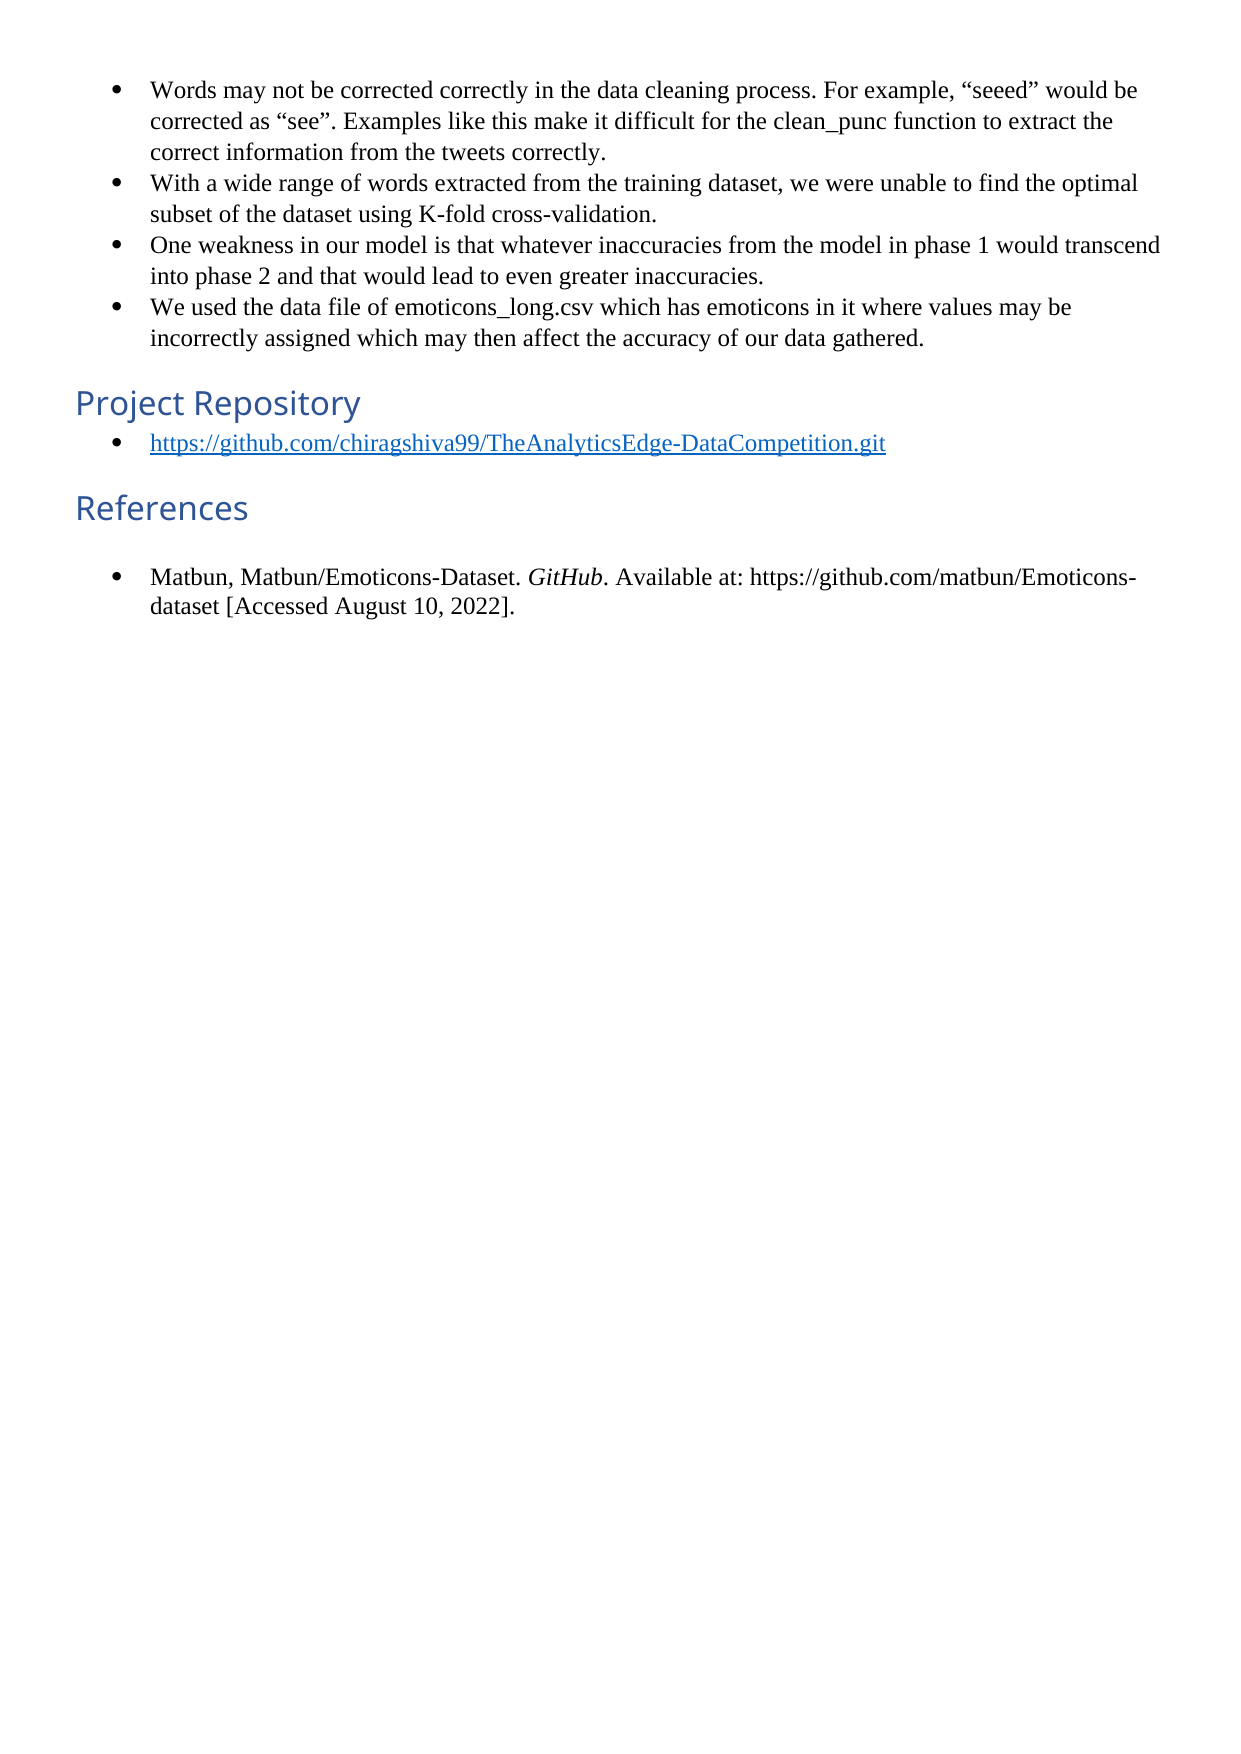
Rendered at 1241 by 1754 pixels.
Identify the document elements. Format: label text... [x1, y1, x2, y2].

list One weakness in our model is that whatever inaccuracies from the model in phase 1 would transcend into phase 2 and that would lead to even greater inaccuracies. [112, 230, 1165, 290]
subtitle References [75, 484, 1165, 530]
subtitle Project Repository [75, 379, 1165, 425]
list Words may not be corrected correctly in the data cleaning process. For example, “seeed” would be corrected as “see”. Examples like this make it difficult for the clean_punc function to extract the correct information from the tweets correctly. [112, 75, 1165, 166]
list https://github.com/chiragshiva99/TheAnalyticsEdge-DataCompetition.git [112, 428, 1165, 457]
list We used the data file of emoticons_long.csv which has emoticons in it where values may be incorrectly assigned which may then affect the accuracy of our data gathered. [112, 292, 1165, 352]
list Matbun, Matbun/Emoticons-Dataset. GitHub. Available at: https://github.com/matbun/Emoticons-dataset [Accessed August 10, 2022]. [112, 562, 1165, 620]
list With a wide range of words extracted from the training dataset, we were unable to find the optimal subset of the dataset using K-fold cross-validation. [112, 168, 1165, 228]
